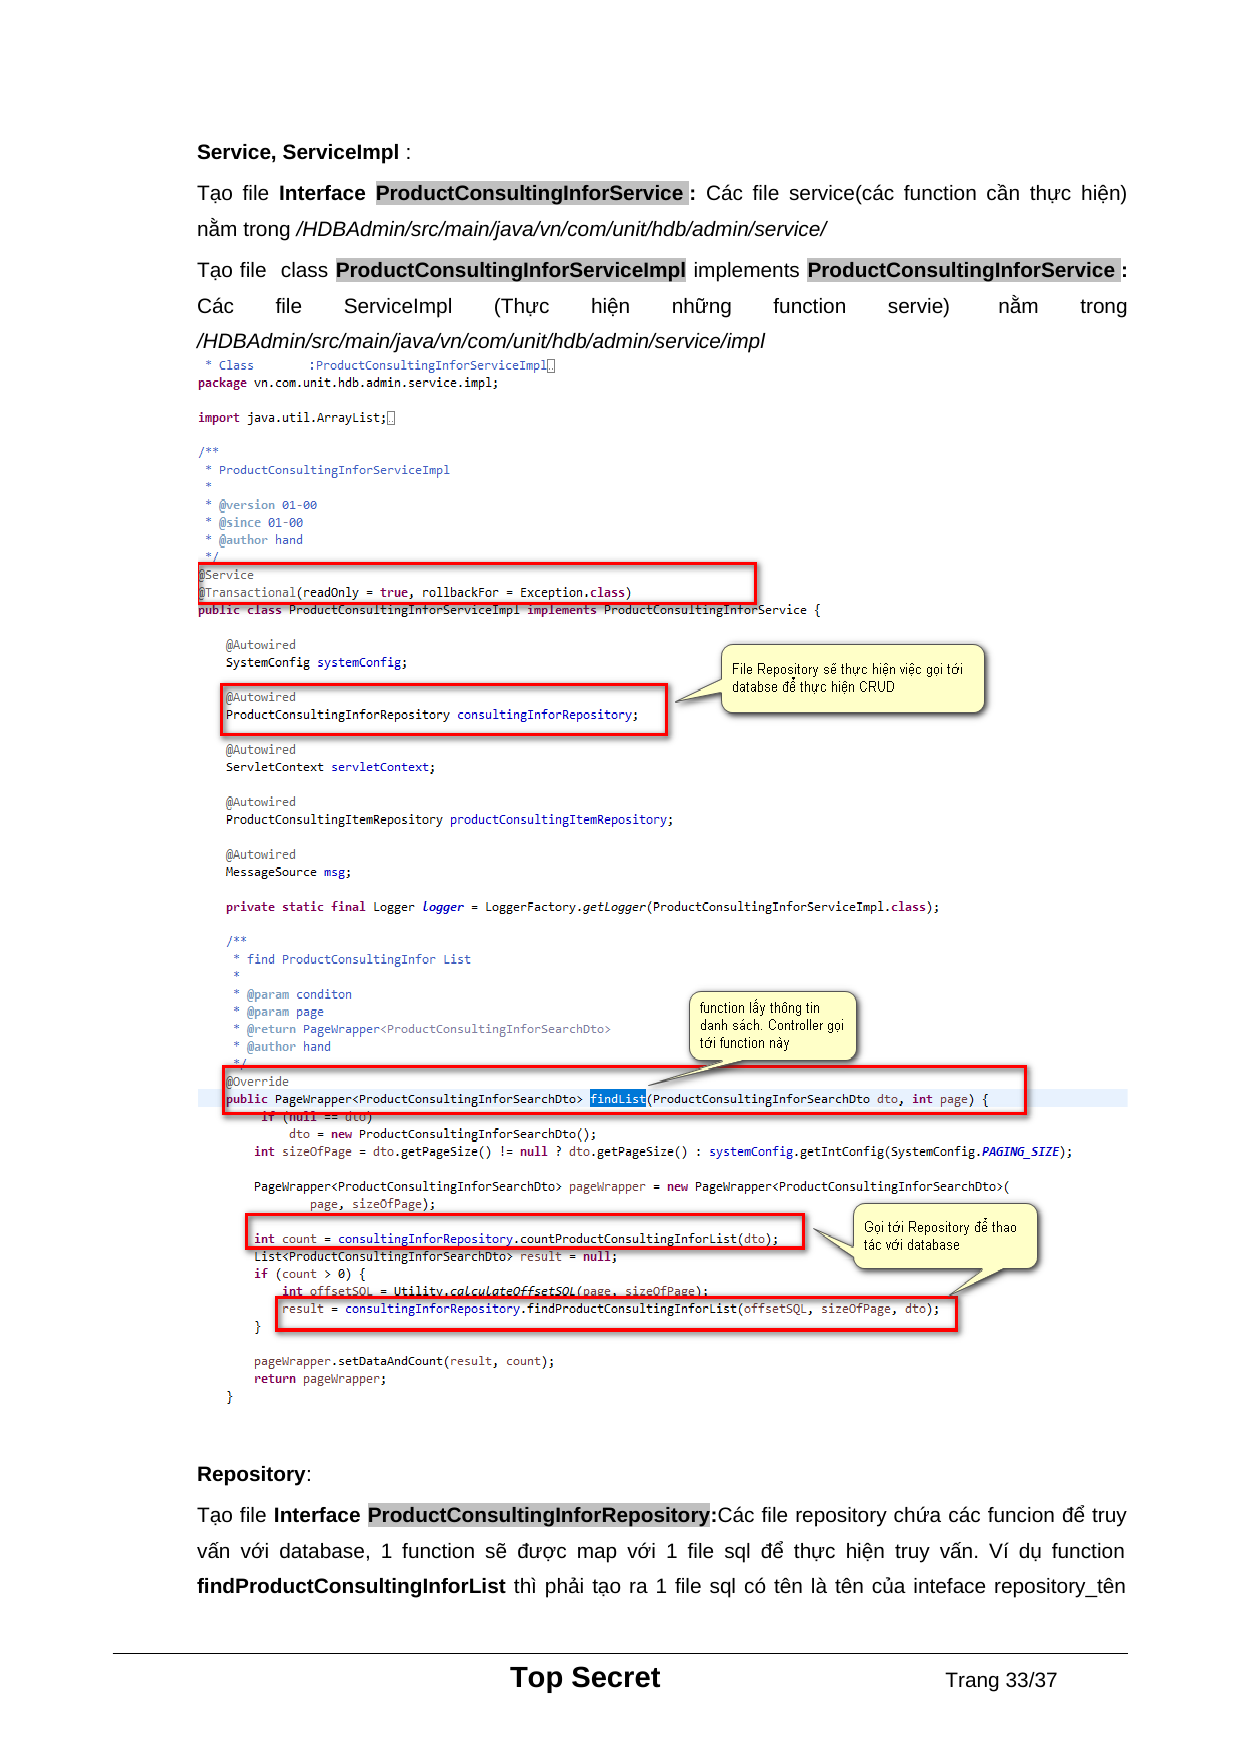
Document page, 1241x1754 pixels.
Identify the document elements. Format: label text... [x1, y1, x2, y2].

text Repository: [197, 1450, 1128, 1485]
text Tạo file class ProductConsultingInforServiceImpl implements ProductConsultingInforService : Các file ServiceImpl (Thực hiện những function servie) nằm trong /HDBAdmin/src/main/java/vn/com/unit/hdb/admin/service/impl [197, 247, 1128, 353]
text Service, ServiceImpl : [197, 128, 1128, 163]
text Tạo file Interface ProductConsultingInforService : Các file service(các function cần thực hiện) nằm trong /HDBAdmin/src/main/java/vn/com/unit/hdb/admin/service/ [197, 170, 1128, 241]
picture [198, 358, 1128, 1414]
